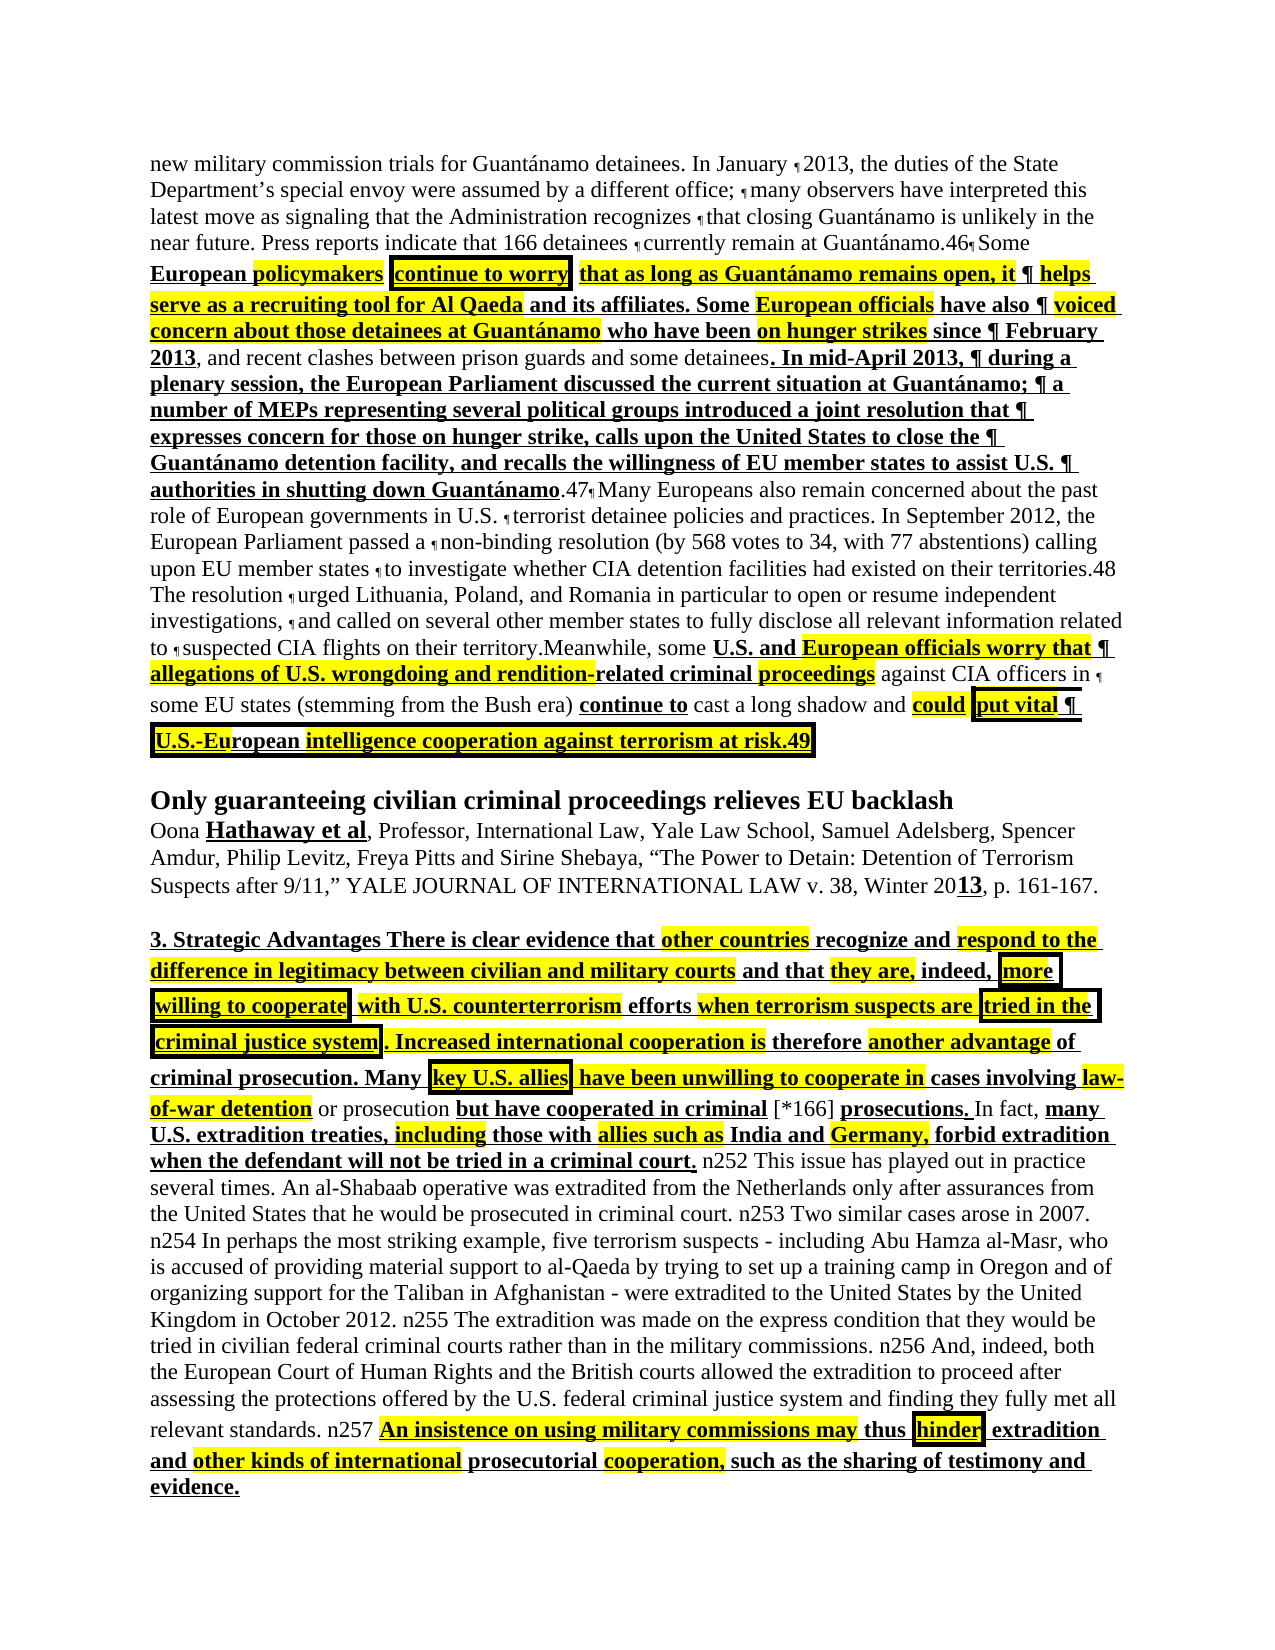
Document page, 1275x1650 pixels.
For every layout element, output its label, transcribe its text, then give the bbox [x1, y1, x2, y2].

text Oona Hathaway et al, Professor, International Law, Yale Law School, Samuel Adelsberg, Spencer Amdur, Philip Levitz, Freya Pitts and Sirine Shebaya, “The Power to Detain: Detention of Terrorism Suspects after 9/11,” YALE JOURNAL OF INTERNATIONAL LAW v. 38, Winter 2013, p. 161-167. [150, 815, 1125, 899]
text Only guaranteeing civilian criminal proceedings relieves EU backlash [150, 784, 1125, 815]
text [150, 150, 1125, 758]
text 3. Strategic Advantages There is clear evidence that other countries recognize and respond to the difference in legitimacy between civilian and military courts and that they are, indeed, more willing to cooperate with U.S. counterterrorism efforts when terrorism suspects are tried in the criminal justice system. Increased international cooperation is therefore another advantage of criminal prosecution. Many key U.S. allies have been unwilling to cooperate in cases involving law-of-war detention or prosecution but have cooperated in criminal [*166] prosecutions. In fact, many U.S. extradition treaties, including those with allies such as India and Germany, forbid extradition when the defendant will not be tried in a criminal court. n252 This issue has played out in practice several times. An al-Shabaab operative was extradited from the Netherlands only after assurances from the United States that he would be prosecuted in criminal court. n253 Two similar cases arose in 2007. n254 In perhaps the most striking example, five terrorism suspects - including Abu Hamza al-Masr, who is accused of providing material support to al-Qaeda by trying to set up a training camp in Oregon and of organizing support for the Taliban in Afghanistan - were extradited to the United States by the United Kingdom in October 2012. n255 The extradition was made on the express condition that they would be tried in civilian federal criminal courts rather than in the military commissions. n256 And, indeed, both the European Court of Human Rights and the British courts allowed the extradition to proceed after assessing the protections offered by the U.S. federal criminal justice system and finding they fully met all relevant standards. n257 An insistence on using military commissions may thus hinder extradition and other kinds of international prosecutorial cooperation, such as the sharing of testimony and evidence. [150, 926, 1125, 1499]
